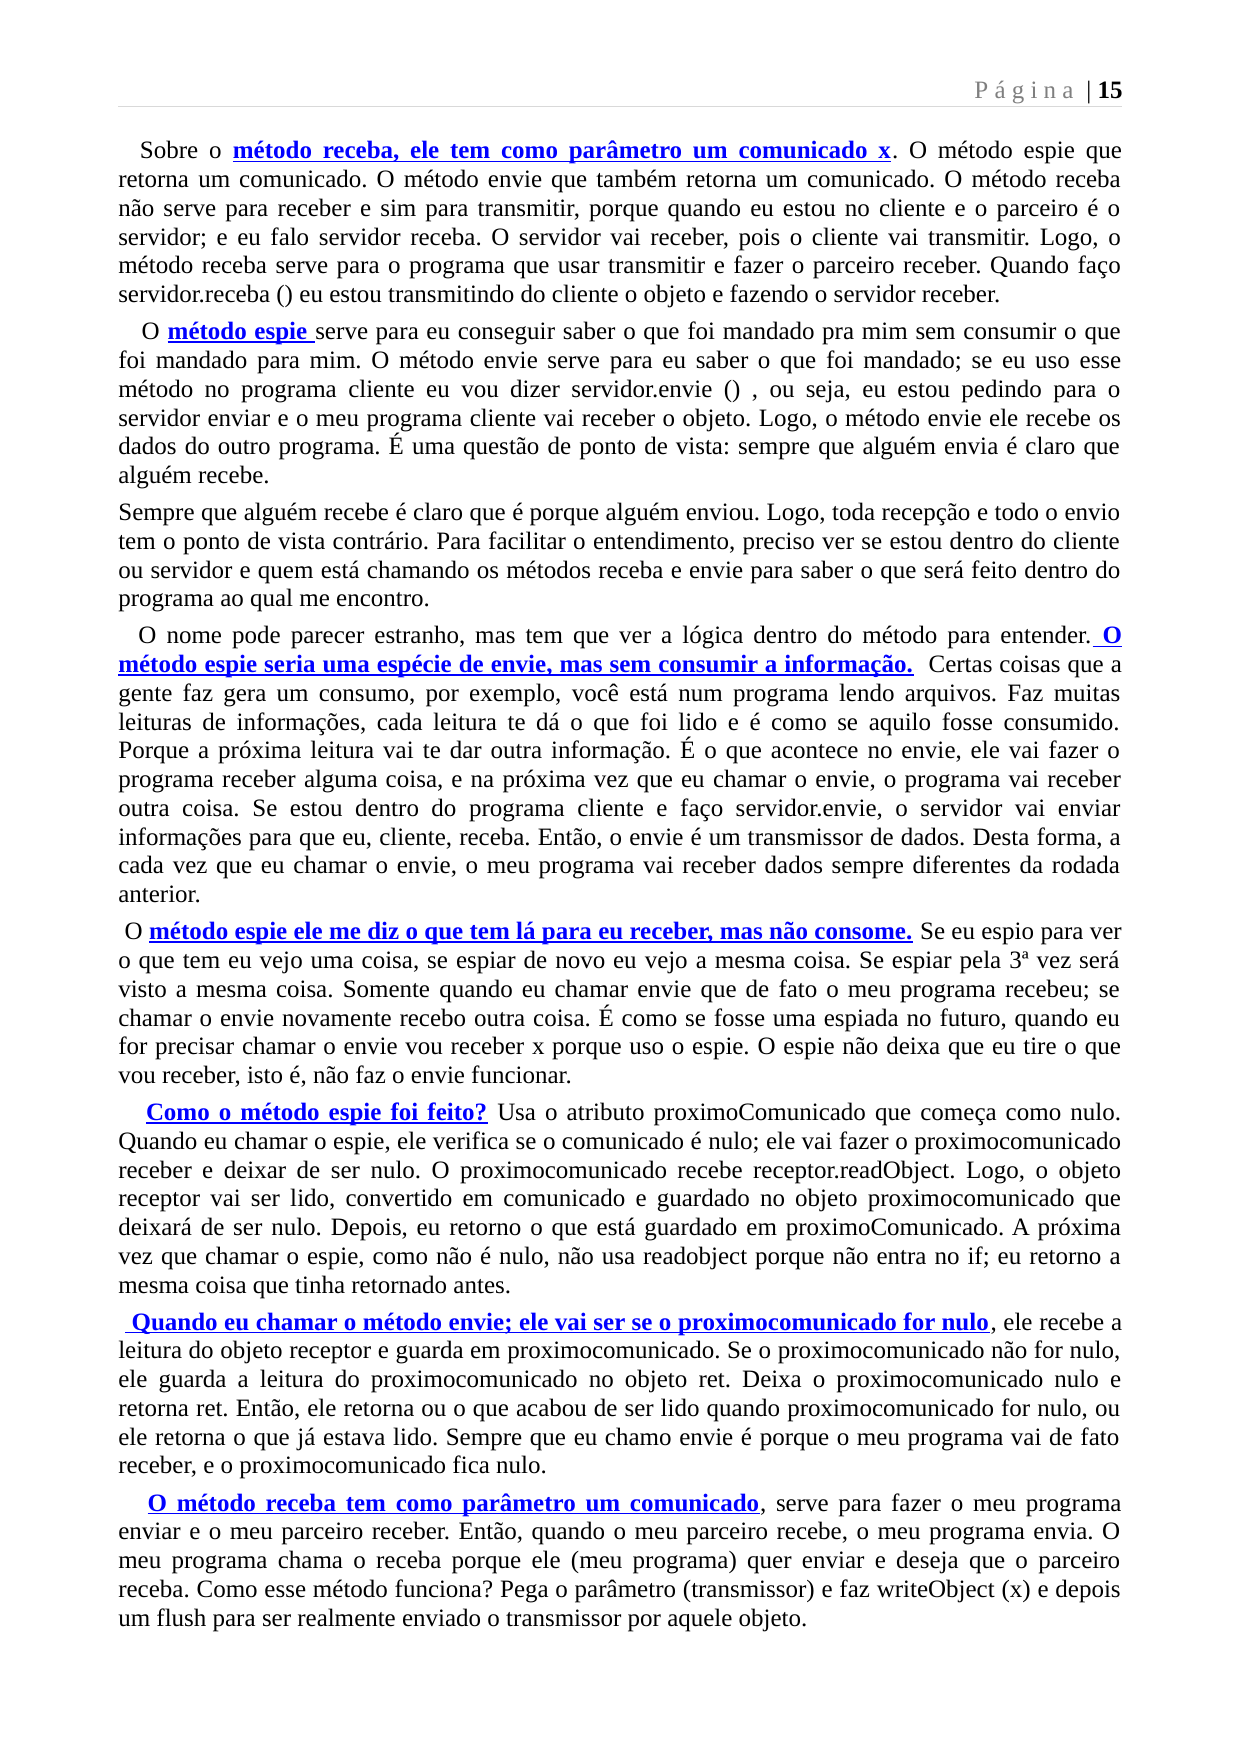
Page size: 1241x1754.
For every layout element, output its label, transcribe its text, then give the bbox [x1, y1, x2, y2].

text O nome pode parecer estranho, mas tem que ver a lógica dentro do método para entender. O método espie seria uma espécie de envie, mas sem consumir a informação. Certas coisas que a gente faz gera um consumo, por exemplo, você está num programa lendo arquivos. Faz muitas leituras de informações, cada leitura te dá o que foi lido e é como se aquilo fosse consumido. Porque a próxima leitura vai te dar outra informação. É o que acontece no envie, ele vai fazer o programa receber alguma coisa, e na próxima vez que eu chamar o envie, o programa vai receber outra coisa. Se estou dentro do programa cliente e faço servidor.envie, o servidor vai enviar informações para que eu, cliente, receba. Então, o envie é um transmissor de dados. Desta forma, a cada vez que eu chamar o envie, o meu programa vai receber dados sempre diferentes da rodada anterior. [118, 621, 1122, 908]
text Quando eu chamar o método envie; ele vai ser se o proximocomunicado for nulo, ele recebe a leitura do objeto receptor e guarda em proximocomunicado. Se o proximocomunicado não for nulo, ele guarda a leitura do proximocomunicado no objeto ret. Deixa o proximocomunicado nulo e retorna ret. Então, ele retorna ou o que acabou de ser lido quando proximocomunicado for nulo, ou ele retorna o que já estava lido. Sempre que eu chamo envie é porque o meu programa vai de fato receber, e o proximocomunicado fica nulo. [118, 1307, 1122, 1479]
text Sobre o método receba, ele tem como parâmetro um comunicado x. O método espie que retorna um comunicado. O método envie que também retorna um comunicado. O método receba não serve para receber e sim para transmitir, porque quando eu estou no cliente e o parceiro é o servidor; e eu falo servidor receba. O servidor vai receber, pois o cliente vai transmitir. Logo, o método receba serve para o programa que usar transmitir e fazer o parceiro receber. Quando faço servidor.receba () eu estou transmitindo do cliente o objeto e fazendo o servidor receber. [118, 136, 1122, 308]
text O método receba tem como parâmetro um comunicado, serve para fazer o meu programa enviar e o meu parceiro receber. Então, quando o meu parceiro recebe, o meu programa envia. O meu programa chama o receba porque ele (meu programa) quer enviar e deseja que o parceiro receba. Como esse método funciona? Pega o parâmetro (transmissor) e faz writeObject (x) e depois um flush para ser realmente enviado o transmissor por aquele objeto. [118, 1488, 1122, 1631]
text O método espie serve para eu conseguir saber o que foi mandado pra mim sem consumir o que foi mandado para mim. O método envie serve para eu saber o que foi mandado; se eu uso esse método no programa cliente eu vou dizer servidor.envie () , ou seja, eu estou pedindo para o servidor enviar e o meu programa cliente vai receber o objeto. Logo, o método envie ele recebe os dados do outro programa. É uma questão de ponto de vista: sempre que alguém envia é claro que alguém recebe. [118, 316, 1122, 489]
text Como o método espie foi feito? Usa o atributo proximoComunicado que começa como nulo. Quando eu chamar o espie, ele verifica se o comunicado é nulo; ele vai fazer o proximocomunicado receber e deixar de ser nulo. O proximocomunicado recebe receptor.readObject. Logo, o objeto receptor vai ser lido, convertido em comunicado e guardado no objeto proximocomunicado que deixará de ser nulo. Depois, eu retorno o que está guardado em proximoComunicado. A próxima vez que chamar o espie, como não é nulo, não usa readobject porque não entra no if; eu retorno a mesma coisa que tinha retornado antes. [118, 1097, 1122, 1298]
text Sempre que alguém recebe é claro que é porque alguém enviou. Logo, toda recepção e todo o envio tem o ponto de vista contrário. Para facilitar o entendimento, preciso ver se estou dentro do cliente ou servidor e quem está chamando os métodos receba e envie para saber o que será feito dentro do programa ao qual me encontro. [118, 497, 1122, 612]
text O método espie ele me diz o que tem lá para eu receber, mas não consome. Se eu espio para ver o que tem eu vejo uma coisa, se espiar de novo eu vejo a mesma coisa. Se espiar pela 3ª vez será visto a mesma coisa. Somente quando eu chamar envie que de fato o meu programa recebeu; se chamar o envie novamente recebo outra coisa. É como se fosse uma espiada no futuro, quando eu for precisar chamar o envie vou receber x porque uso o espie. O espie não deixa que eu tire o que vou receber, isto é, não faz o envie funcionar. [118, 916, 1122, 1089]
